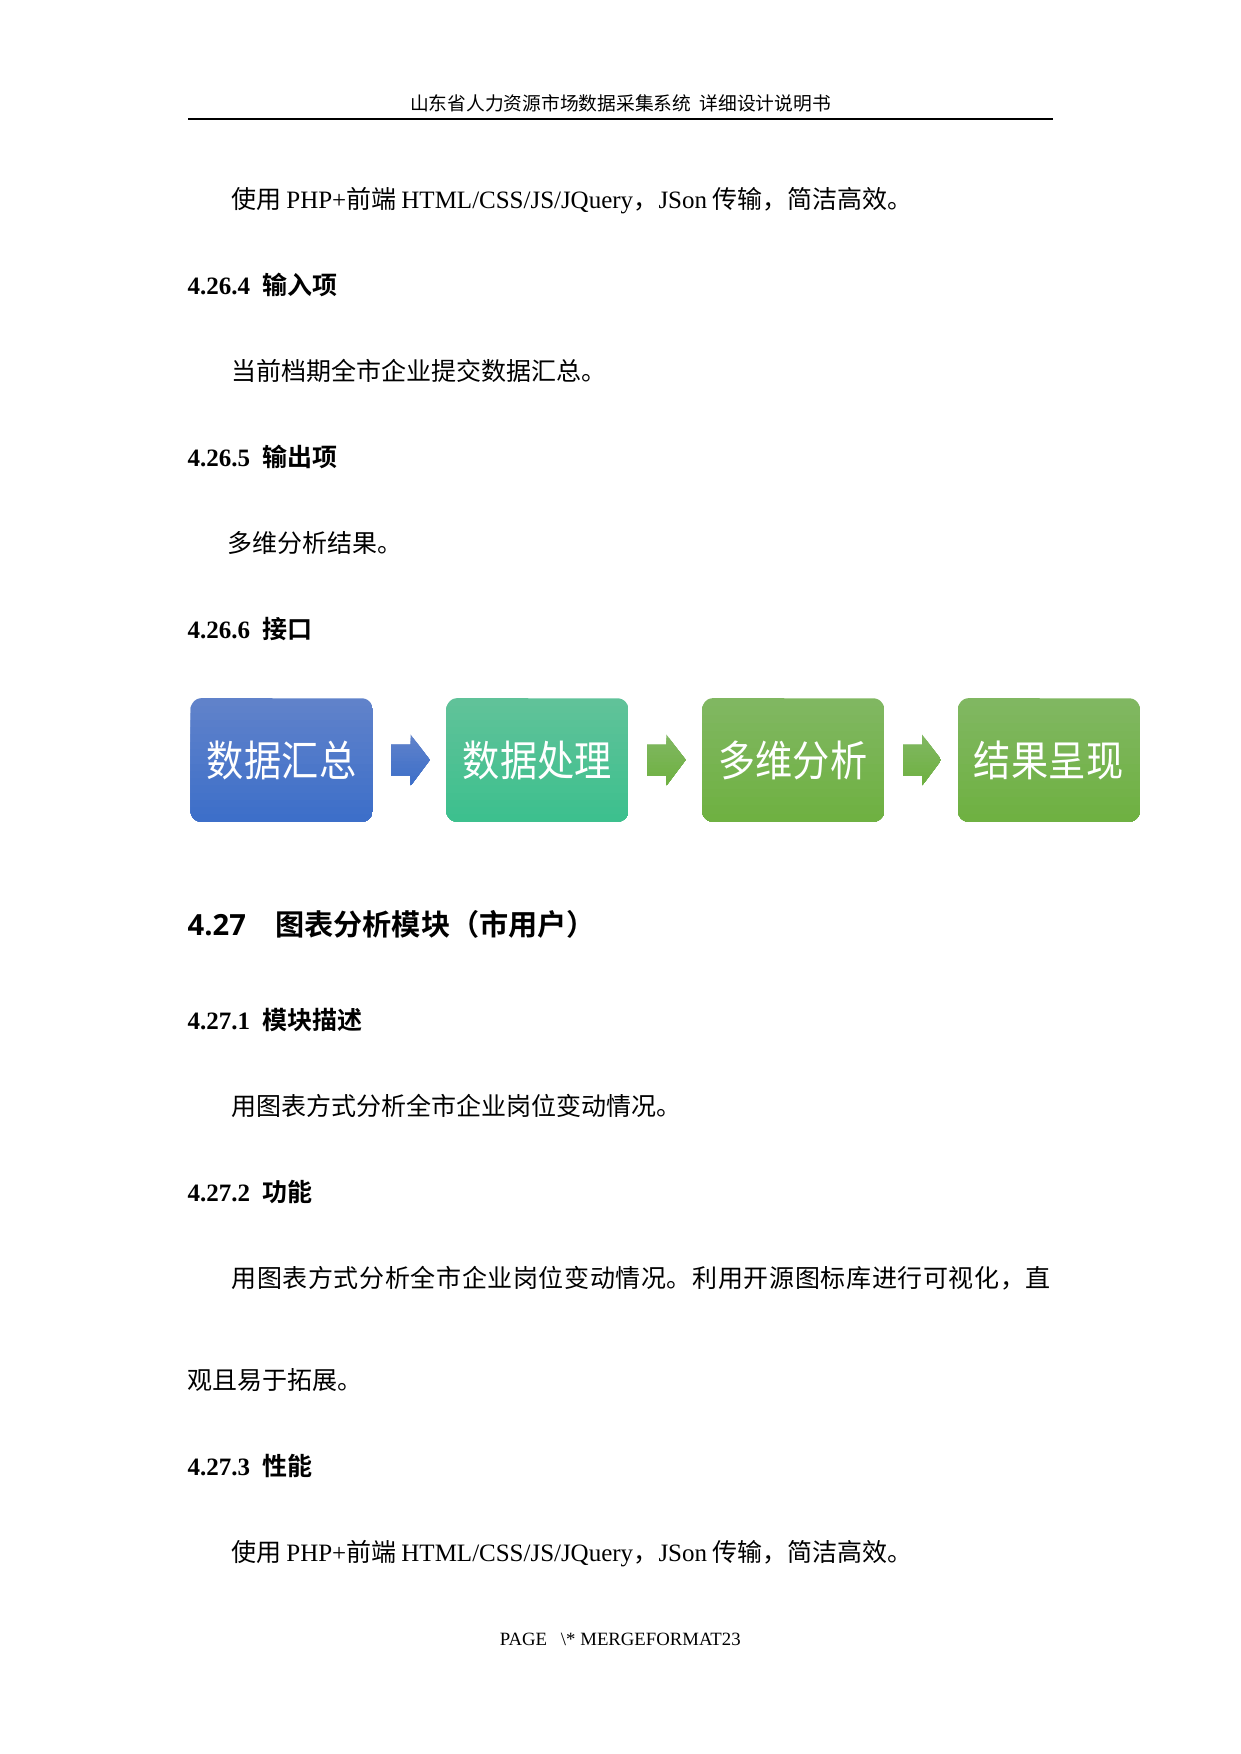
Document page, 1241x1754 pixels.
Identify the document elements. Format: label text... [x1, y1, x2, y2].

text 用图表方式分析全市企业岗位变动情况。利用开源图标库进行可视化，直观且易于拓展。 [187, 1243, 1053, 1412]
subtitle 图表分析模块（市用户） [187, 889, 1053, 957]
list 功能 [187, 1157, 1053, 1224]
text 多维分析结果。 [187, 508, 1053, 576]
text 用图表方式分析全市企业岗位变动情况。 [231, 1071, 1053, 1138]
list 模块描述 [187, 984, 1053, 1052]
text 使用PHP+前端HTML/CSS/JS/JQuery，JSon传输，简洁高效。 [187, 1517, 1053, 1584]
list 输入项 [187, 250, 1053, 318]
text 当前档期全市企业提交数据汇总。 [187, 336, 1053, 404]
list 接口 [187, 594, 1053, 662]
list 输出项 [187, 422, 1053, 490]
list 性能 [187, 1431, 1053, 1498]
text 使用PHP+前端HTML/CSS/JS/JQuery，JSon传输，简洁高效。 [231, 164, 1053, 232]
